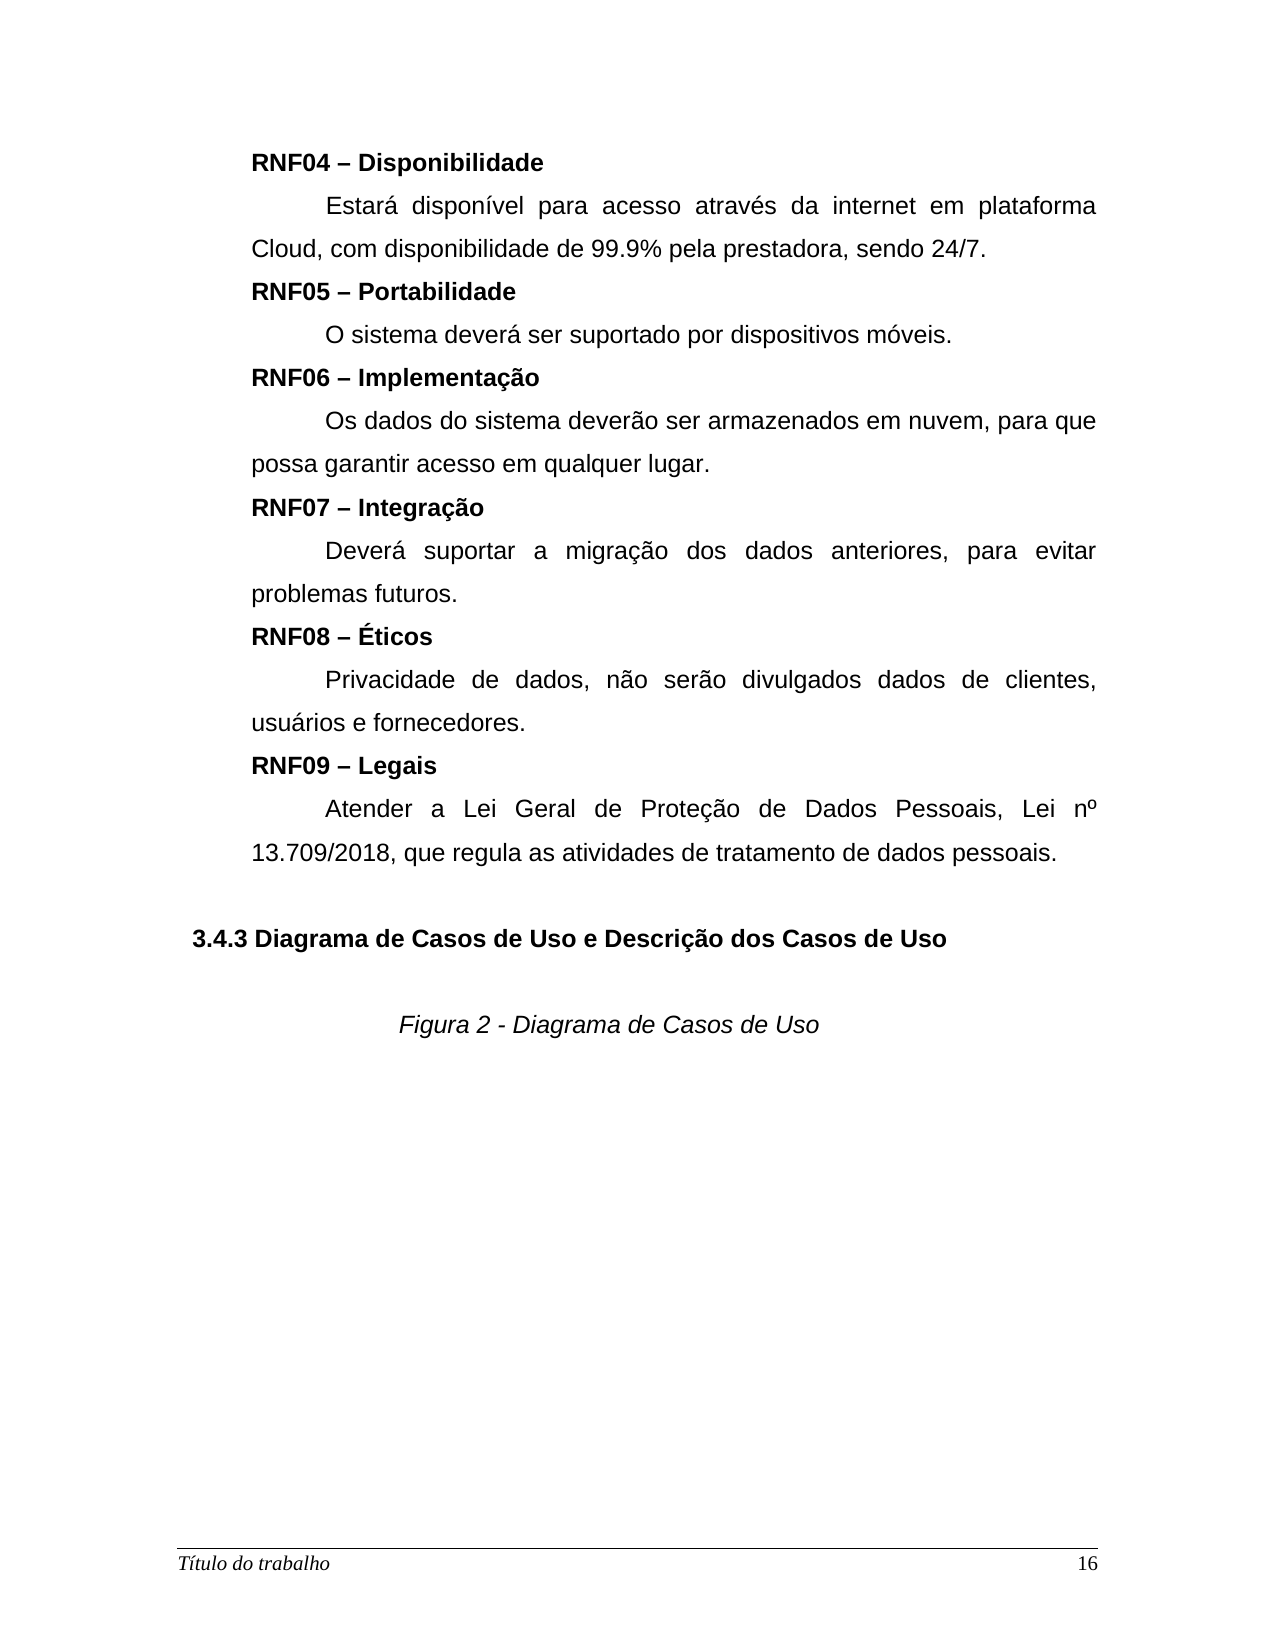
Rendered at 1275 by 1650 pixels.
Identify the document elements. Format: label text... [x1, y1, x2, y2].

text Privacidade de dados, não serão divulgados dados de clientes, usuários e fornecedores. [251, 665, 1098, 737]
text RNF08 – Éticos [177, 622, 1098, 651]
text RNF05 – Portabilidade [177, 277, 1098, 306]
text RNF07 – Integração [177, 493, 1098, 521]
title Figura 2 - Diagrama de Casos de Uso [325, 1010, 1098, 1039]
text Os dados do sistema deverão ser armazenados em nuvem, para que possa garantir acesso em qualquer lugar. [251, 406, 1098, 478]
text O sistema deverá ser suportado por dispositivos móveis. [177, 320, 1098, 349]
text 3.4.3 Diagrama de Casos de Uso e Descrição dos Casos de Uso [177, 924, 1098, 953]
text Estará disponível para acesso através da internet em plataforma Cloud, com disponibilidade de 99.9% pela prestadora, sendo 24/7. [251, 191, 1098, 263]
text Atender a Lei Geral de Proteção de Dados Pessoais, Lei nº 13.709/2018, que regula as atividades de tratamento de dados pessoais. [251, 794, 1098, 866]
text RNF06 – Implementação [177, 363, 1098, 392]
text Deverá suportar a migração dos dados anteriores, para evitar problemas futuros. [251, 536, 1098, 608]
text RNF04 – Disponibilidade [177, 148, 1098, 176]
text RNF09 – Legais [251, 751, 1098, 780]
